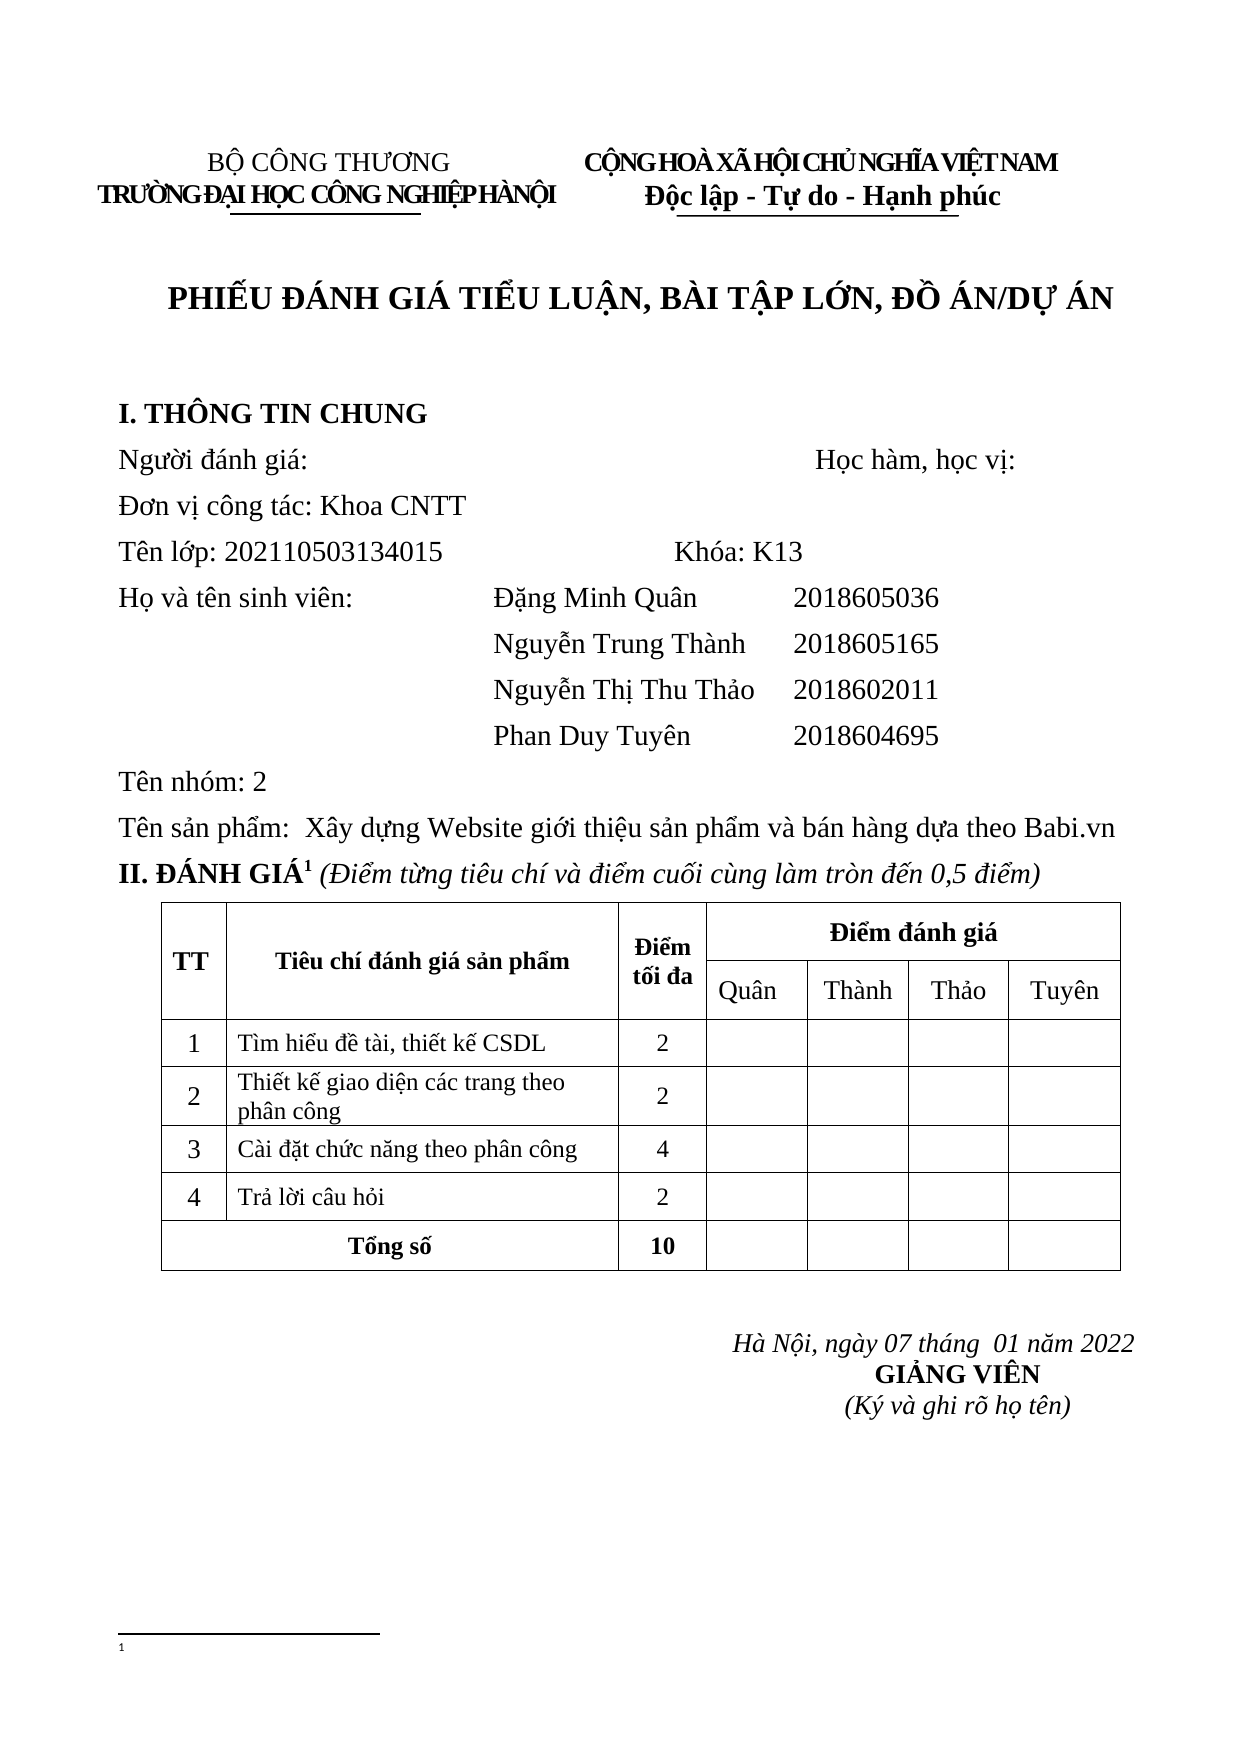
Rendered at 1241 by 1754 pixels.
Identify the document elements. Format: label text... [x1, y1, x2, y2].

table_cell Tìm hiểu đề tài, thiết kế CSDL [227, 1020, 618, 1066]
table_cell 2 [162, 1067, 226, 1124]
table_cell [808, 1020, 908, 1066]
text Đơn vị công tác: Khoa CNTT [118, 488, 1163, 521]
table_cell [707, 1221, 807, 1270]
text Hà Nội, ngày 07 tháng 01 năm 2022 [118, 1327, 1163, 1358]
table_cell [1009, 1221, 1120, 1270]
table_header TT [162, 903, 226, 1018]
table_cell [909, 1067, 1008, 1124]
table_cell 10 [619, 1221, 706, 1270]
table_cell 4 [162, 1173, 226, 1219]
text (Ký và ghi rõ họ tên) [118, 1389, 1163, 1421]
table_cell [909, 1221, 1008, 1270]
table_cell Thảo [909, 961, 1008, 1018]
table_cell [909, 1020, 1008, 1066]
table_header BỘ CÔNG THƯƠNG TRƯỜNG ĐẠI HỌC CÔNG NGHIỆP HÀNỘI [85, 147, 572, 220]
table_cell 2 [619, 1173, 706, 1219]
text I. THÔNG TIN CHUNG [118, 396, 1163, 429]
table_cell Tổng số [162, 1221, 618, 1270]
table_cell Tuyên [1009, 961, 1120, 1018]
table_cell 1 [162, 1020, 226, 1066]
text Người đánh giá: Học hàm, học vị: [118, 442, 1163, 475]
text Tên lớp: 202110503134015 Khóa: K13 [118, 534, 1163, 567]
table_cell Thành [808, 961, 908, 1018]
table_cell [1009, 1067, 1120, 1124]
text GIẢNG VIÊN [118, 1358, 1163, 1389]
table_cell [707, 1126, 807, 1172]
text Nguyễn Trung Thành 2018605165 [118, 626, 1163, 659]
table_cell [808, 1126, 908, 1172]
text II. ĐÁNH GIÁ (Điểm từng tiêu chí và điểm cuối cùng làm tròn đến 0,5 điểm) [118, 856, 1163, 890]
text Họ và tên sinh viên: Đặng Minh Quân 2018605036 [118, 580, 1163, 613]
table_header Điểm đánh giá [707, 903, 1120, 960]
table_cell [707, 1020, 807, 1066]
table_cell [909, 1173, 1008, 1219]
text PHIẾU ĐÁNH GIÁ TIỂU LUẬN, BÀI TẬP LỚN, ĐỒ ÁN/DỰ ÁN [118, 278, 1163, 317]
table_cell Quân [707, 961, 807, 1018]
table_header Điểm tối đa [619, 903, 706, 1018]
text Nguyễn Thị Thu Thảo 2018602011 [118, 672, 1163, 706]
table_cell 4 [619, 1126, 706, 1172]
table_header Tiêu chí đánh giá sản phẩm [227, 903, 618, 1018]
table_cell [1009, 1173, 1120, 1219]
table_cell [808, 1221, 908, 1270]
text Tên sản phẩm: Xây dựng Website giới thiệu sản phẩm và bán hàng dựa theo Babi.vn [118, 810, 1163, 844]
table_cell 3 [162, 1126, 226, 1172]
table_cell [808, 1173, 908, 1219]
table_cell [808, 1067, 908, 1124]
table_cell [707, 1067, 807, 1124]
table_cell [707, 1173, 807, 1219]
table_cell [1009, 1020, 1120, 1066]
table_cell [1009, 1126, 1120, 1172]
table_cell [909, 1126, 1008, 1172]
text Phan Duy Tuyên 2018604695 [118, 718, 1163, 752]
table_header CỘNG HOÀ XÃ HỘI CHỦ NGHĨA VIỆT NAM Độc lập - Tự do - Hạnh phúc [572, 147, 1073, 220]
table_cell 2 [619, 1067, 706, 1124]
table_cell 2 [619, 1020, 706, 1066]
table_cell Thiết kế giao diện các trang theo phân công [227, 1067, 618, 1124]
table_cell Trả lời câu hỏi [227, 1173, 618, 1219]
table_cell Cài đặt chức năng theo phân công [227, 1126, 618, 1172]
text Tên nhóm: 2 [118, 764, 1163, 798]
